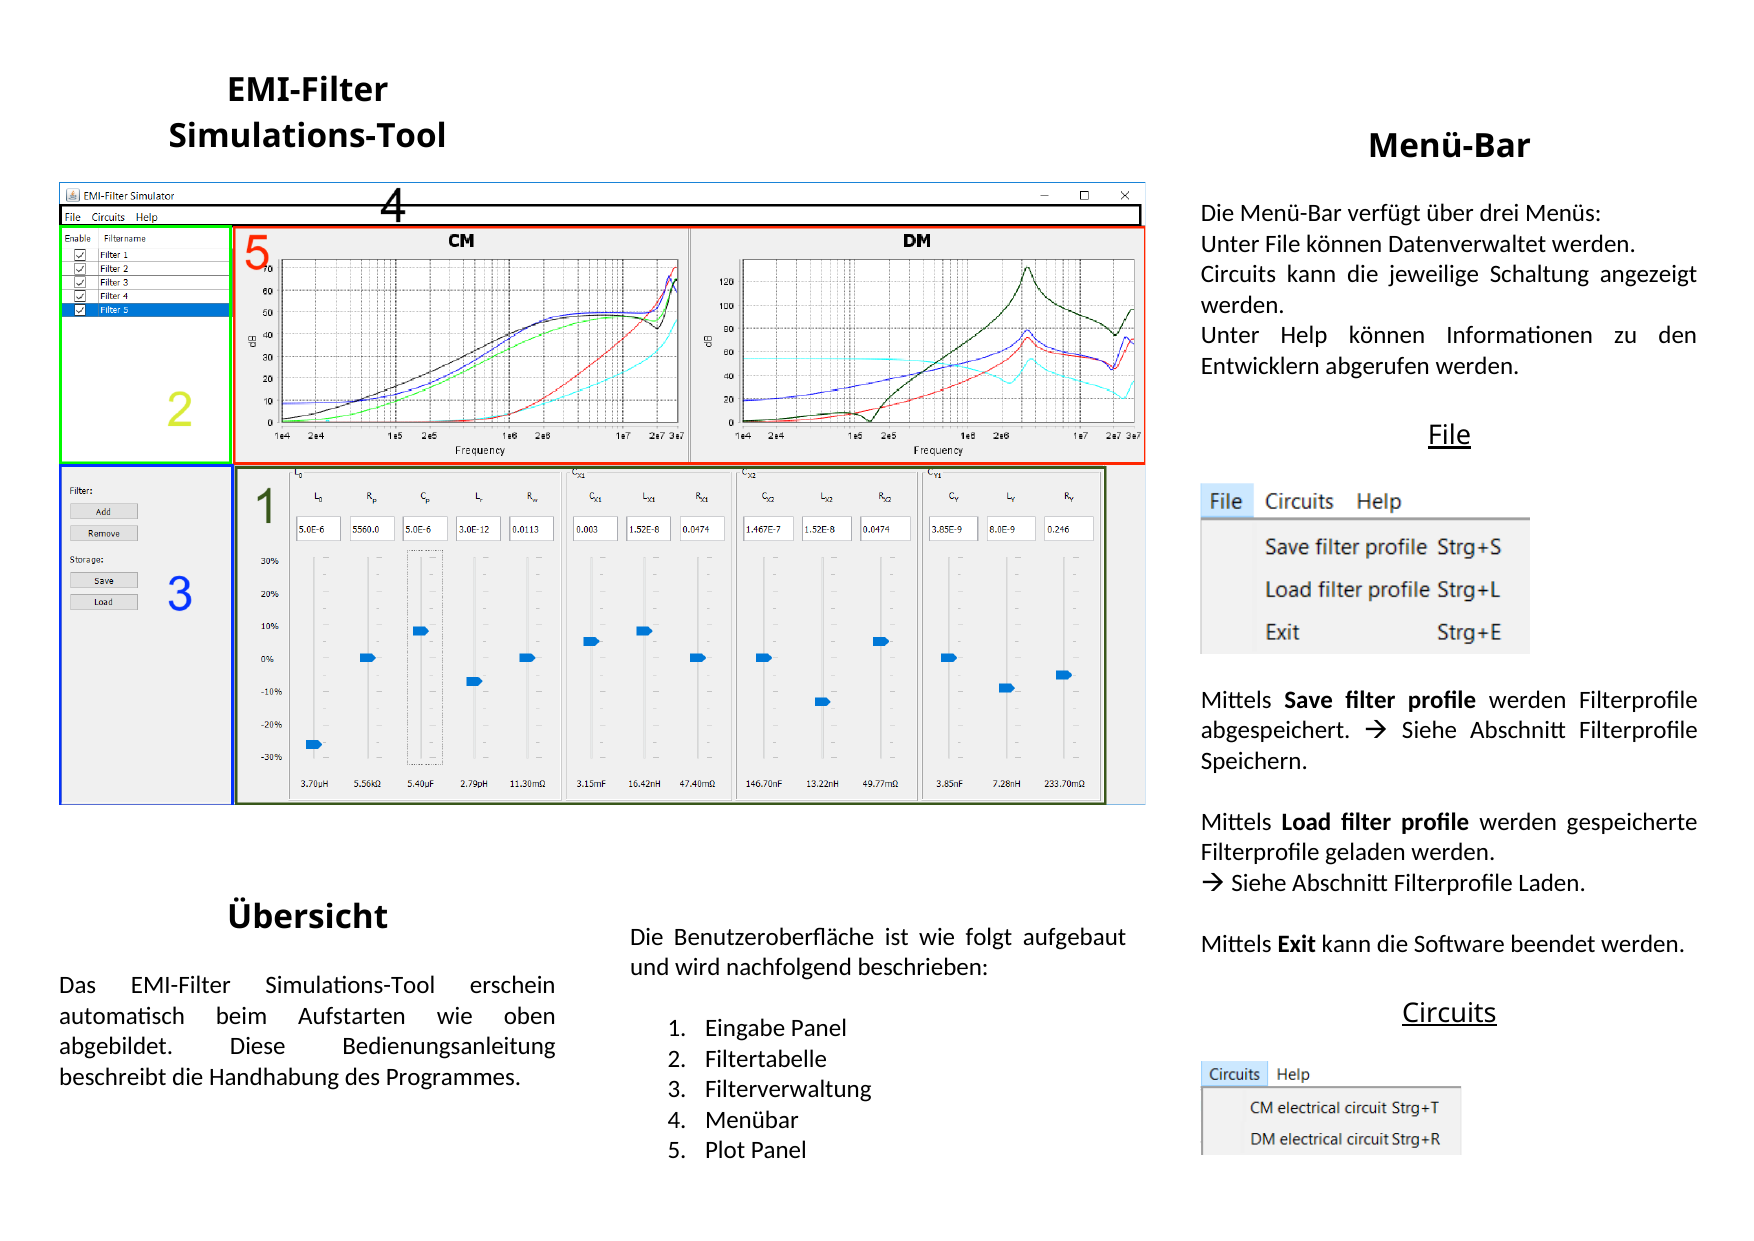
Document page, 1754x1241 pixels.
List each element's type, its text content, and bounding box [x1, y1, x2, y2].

picture [1200, 482, 1530, 654]
list Plot Panel [667, 1134, 1127, 1165]
list Filterverwaltung [667, 1073, 1127, 1104]
subtitle EMI-Filter Simulations-Tool [59, 66, 556, 157]
picture [1200, 1060, 1462, 1155]
subtitle File [1201, 415, 1698, 452]
text Mittels Save filter profile werden Filterprofile abgespeichert. Siehe Abschnitt Filterprofile Speichern. [1201, 684, 1698, 775]
picture [59, 182, 1146, 805]
text Mittels Exit kann die Software beendet werden. [1201, 928, 1698, 958]
list Menübar [667, 1104, 1127, 1134]
subtitle Circuits [1201, 993, 1698, 1030]
text Mittels Load filter profile werden gespeicherte Filterprofile geladen werden. Siehe Abschnitt Filterprofile Laden. [1201, 806, 1698, 897]
subtitle Übersicht [59, 893, 556, 939]
list Eingabe Panel [667, 1012, 1127, 1043]
text Das EMI-Filter Simulations-Tool erschein automatisch beim Aufstarten wie oben abgebildet. Diese Bedienungsanleitung beschreibt die Handhabung des Programmes. [59, 969, 556, 1091]
text Unter File können Datenverwaltet werden. [1201, 228, 1698, 259]
text Die Menü-Bar verfügt über drei Menüs: [1201, 198, 1698, 228]
text Die Benutzeroberfläche ist wie folgt aufgebaut und wird nachfolgend beschrieben: [630, 921, 1127, 982]
subtitle Menü-Bar [1201, 122, 1698, 167]
text Circuits kann die jeweilige Schaltung angezeigt werden. [1201, 259, 1698, 320]
list Filtertabelle [667, 1043, 1127, 1073]
text Unter Help können Informationen zu den Entwicklern abgerufen werden. [1201, 320, 1698, 381]
